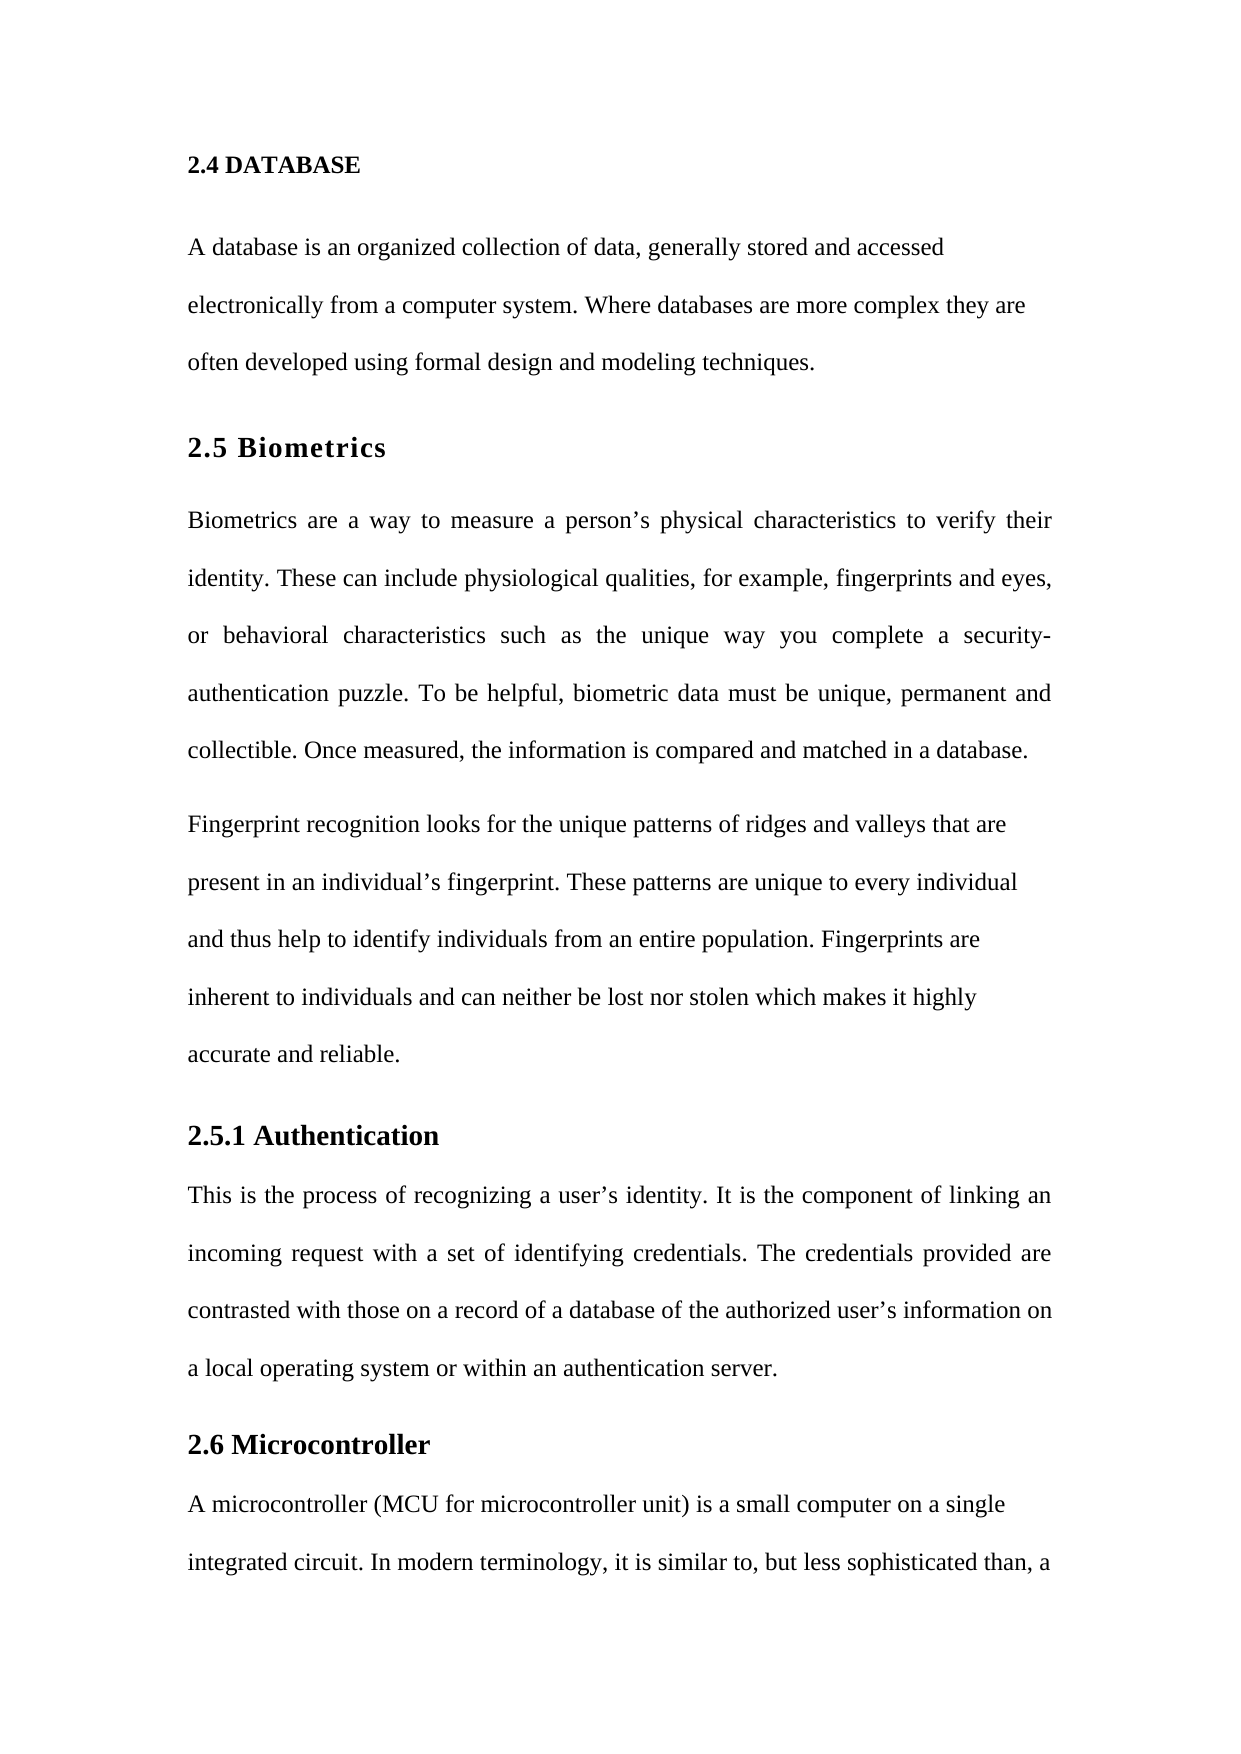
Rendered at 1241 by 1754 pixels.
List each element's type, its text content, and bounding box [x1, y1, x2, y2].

text 2.6 Microcontroller [187, 1427, 1053, 1461]
text Fingerprint recognition looks for the unique patterns of ridges and valleys that are present in an individual’s fingerprint. These patterns are unique to every individual and thus help to identify individuals from an entire population. Fingerprints are inherent to individuals and can neither be lost nor stolen which makes it highly accurate and reliable. [187, 809, 1053, 1068]
subtitle 2.5.1 Authentication [187, 1118, 1053, 1151]
subtitle 2.5 Biometrics [187, 430, 1053, 463]
list 2.4 DATABASE [187, 150, 1053, 179]
text Biometrics are a way to measure a person’s physical characteristics to verify their identity. These can include physiological qualities, for example, fingerprints and eyes, or behavioral characteristics such as the unique way you complete a security-authentication puzzle. To be helpful, biometric data must be unique, permanent and collectible. Once measured, the information is compared and matched in a database. [187, 505, 1053, 764]
